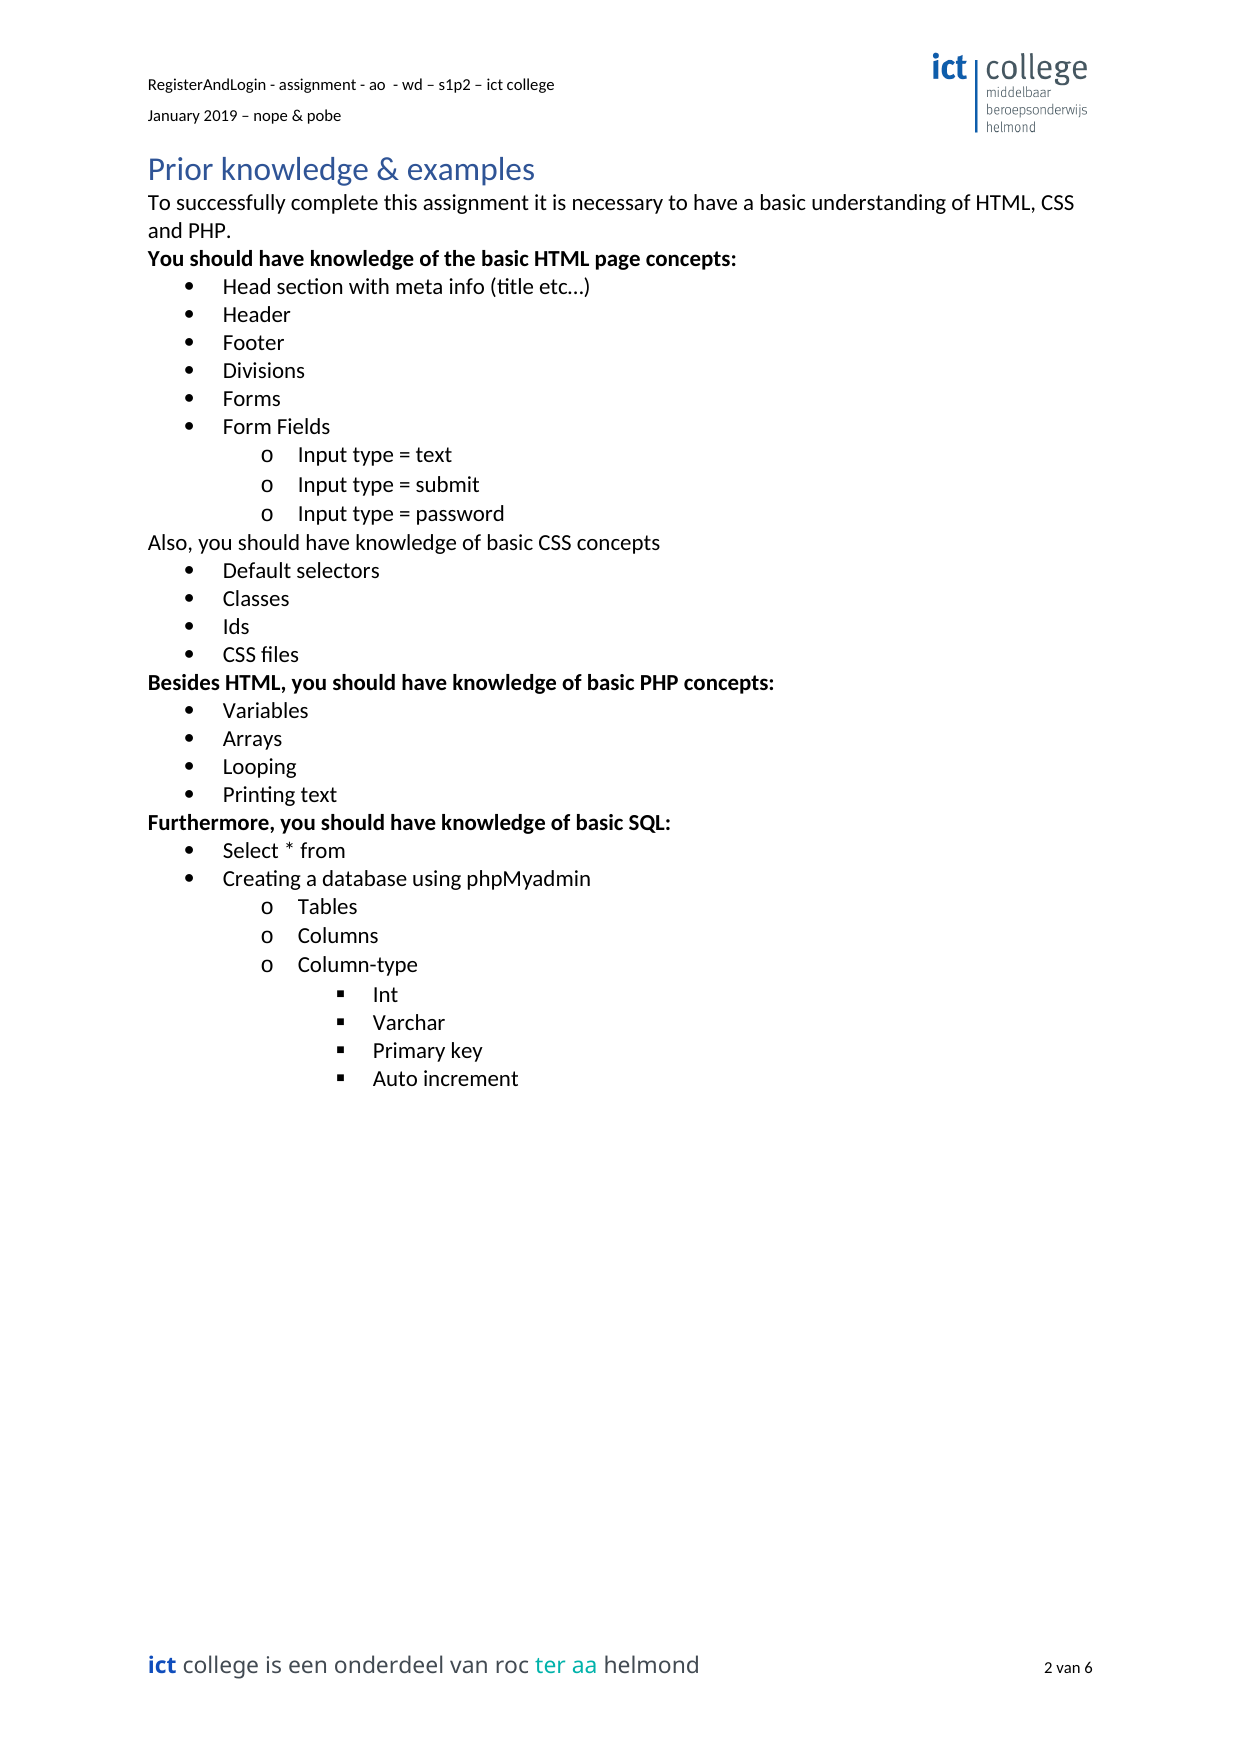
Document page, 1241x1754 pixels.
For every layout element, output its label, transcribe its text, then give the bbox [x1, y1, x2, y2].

list Arrays [185, 724, 1093, 752]
list Column-type [260, 951, 1093, 980]
list Head section with meta info (title etc…) [185, 272, 1093, 300]
list Columns [260, 921, 1093, 951]
text To successfully complete this assignment it is necessary to have a basic understanding of HTML, CSS and PHP. [148, 188, 1093, 244]
list Input type = submit [260, 470, 1093, 499]
list Input type = password [260, 499, 1093, 528]
list Default selectors [185, 556, 1093, 584]
list Form Fields [185, 412, 1093, 441]
list Creating a database using phpMyadmin [185, 864, 1093, 892]
text Furthermore, you should have knowledge of basic SQL: [148, 808, 1093, 836]
list Tables [260, 892, 1093, 921]
list Classes [185, 584, 1093, 612]
text You should have knowledge of the basic HTML page concepts: [148, 244, 1093, 272]
list Varchar [335, 1008, 1093, 1036]
list Auto increment [335, 1064, 1093, 1092]
list Select * from [185, 836, 1093, 864]
list Variables [185, 696, 1093, 724]
list Header [185, 300, 1093, 328]
list Footer [185, 328, 1093, 356]
subtitle Prior knowledge & examples [148, 148, 1093, 188]
list Primary key [335, 1036, 1093, 1064]
list Looping [185, 752, 1093, 780]
text Also, you should have knowledge of basic CSS concepts [148, 528, 1093, 556]
list Divisions [185, 356, 1093, 384]
list Input type = text [260, 441, 1093, 470]
list Int [335, 980, 1093, 1008]
picture [930, 50, 1091, 137]
list Ids [185, 612, 1093, 640]
text Besides HTML, you should have knowledge of basic PHP concepts: [148, 668, 1093, 696]
list Printing text [185, 780, 1093, 808]
list CSS files [185, 640, 1093, 668]
list Forms [185, 384, 1093, 412]
